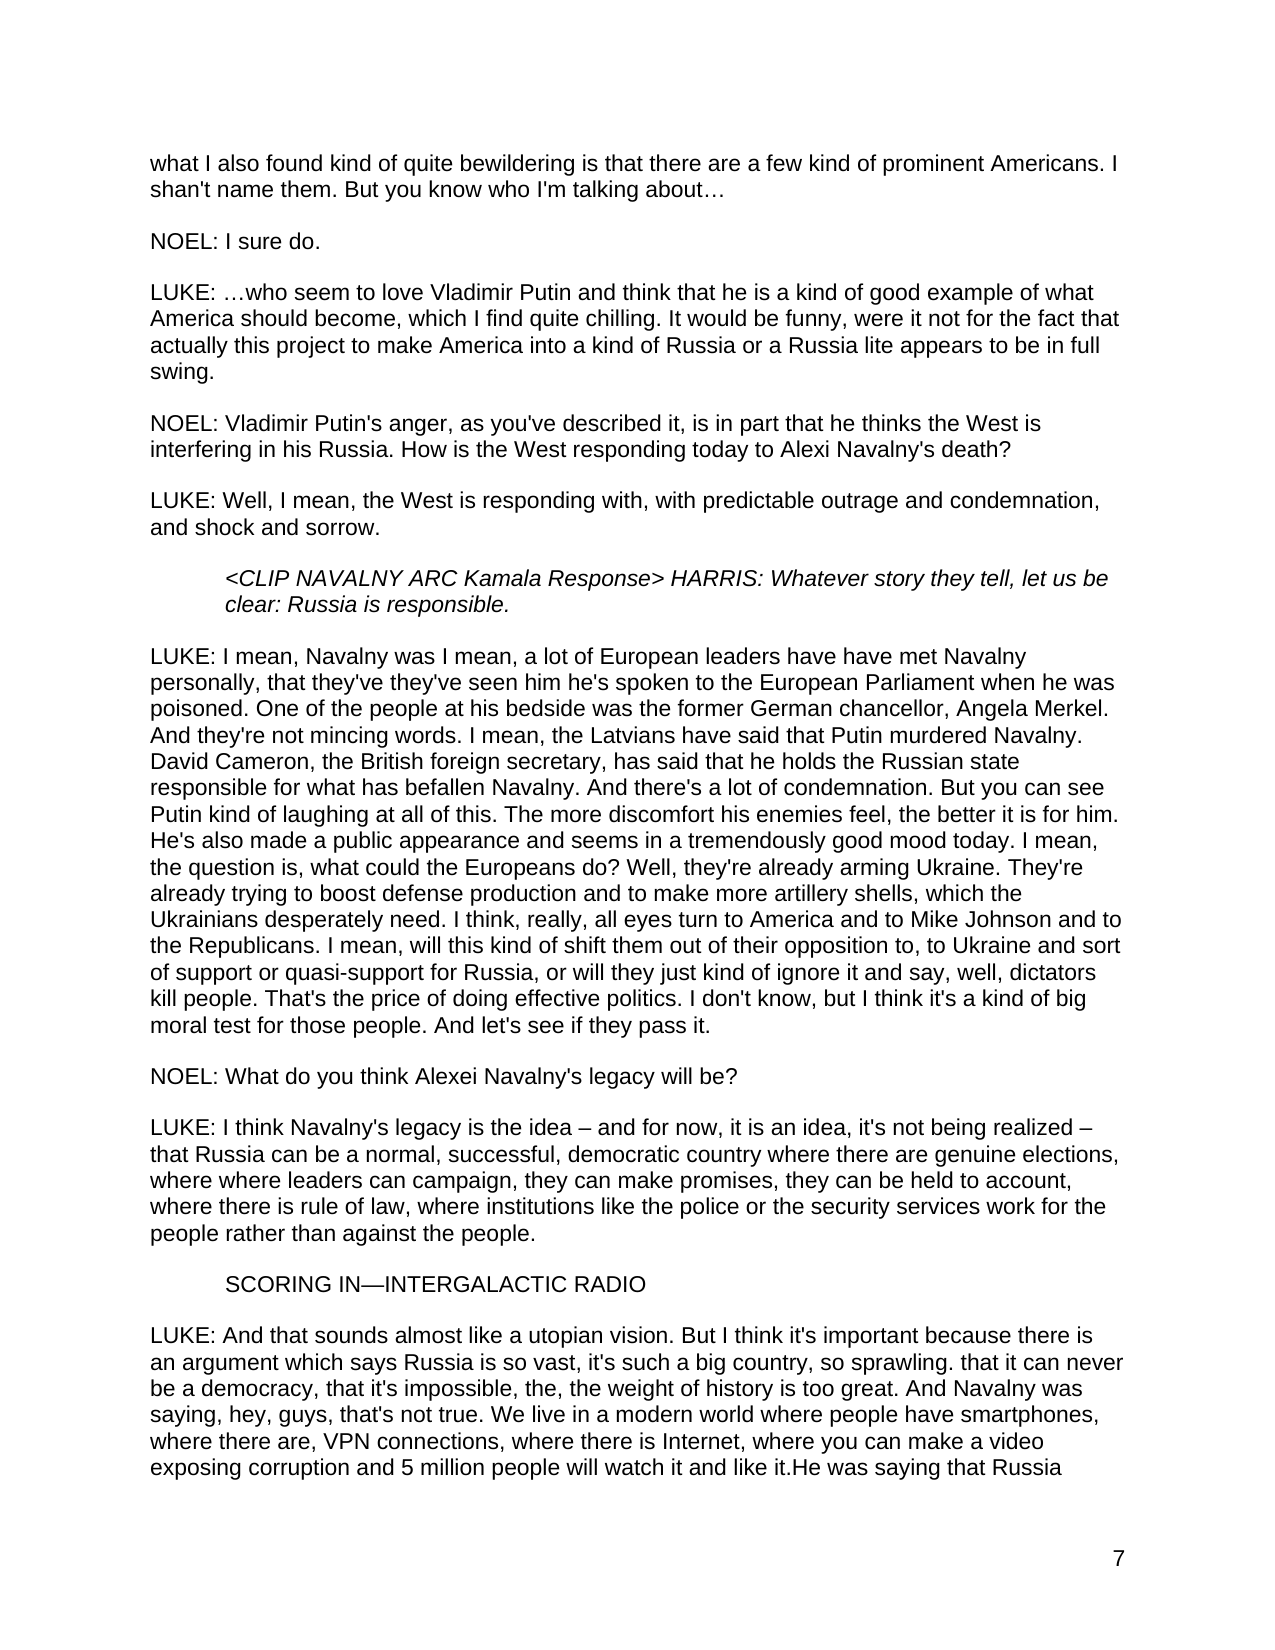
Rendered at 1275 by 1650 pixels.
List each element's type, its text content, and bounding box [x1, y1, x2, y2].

text SCORING IN—INTERGALACTIC RADIO [150, 1271, 1125, 1297]
text <CLIP NAVALNY ARC Kamala Response> HARRIS: Whatever story they tell, let us be clear: Russia is responsible. [225, 565, 1125, 618]
text NOEL: Vladimir Putin's anger, as you've described it, is in part that he thinks the West is interfering in his Russia. How is the West responding today to Alexi Navalny's death? [150, 409, 1125, 462]
text LUKE: I think Navalny's legacy is the idea – and for now, it is an idea, it's not being realized – that Russia can be a normal, successful, democratic country where there are genuine elections, where where leaders can campaign, they can make promises, they can be held to account, where there is rule of law, where institutions like the police or the security services work for the people rather than against the people. [150, 1114, 1125, 1246]
text NOEL: I sure do. [150, 228, 1125, 254]
text LUKE: …who seem to love Vladimir Putin and think that he is a kind of good example of what America should become, which I find quite chilling. It would be funny, were it not for the fact that actually this project to make America into a kind of Russia or a Russia lite appears to be in full swing. [150, 279, 1125, 384]
text LUKE: I mean, Navalny was I mean, a lot of European leaders have have met Navalny personally, that they've they've seen him he's spoken to the European Parliament when he was poisoned. One of the people at his bedside was the former German chancellor, Angela Merkel. And they're not mincing words. I mean, the Latvians have said that Putin murdered Navalny. David Cameron, the British foreign secretary, has said that he holds the Russian state responsible for what has befallen Navalny. And there's a lot of condemnation. But you can see Putin kind of laughing at all of this. The more discomfort his enemies feel, the better it is for him. He's also made a public appearance and seems in a tremendously good mood today. I mean, the question is, what could the Europeans do? Well, they're already arming Ukraine. They're already trying to boost defense production and to make more artillery shells, which the Ukrainians desperately need. I think, really, all eyes turn to America and to Mike Johnson and to the Republicans. I mean, will this kind of shift them out of their opposition to, to Ukraine and sort of support or quasi-support for Russia, or will they just kind of ignore it and say, well, dictators kill people. That's the price of doing effective politics. I don't know, but I think it's a kind of big moral test for those people. And let's see if they pass it. [150, 643, 1125, 1038]
text LUKE: Well, I mean, the West is responding with, with predictable outrage and condemnation, and shock and sorrow. [150, 487, 1125, 540]
text NOEL: What do you think Alexei Navalny's legacy will be? [150, 1063, 1125, 1089]
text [150, 1322, 1125, 1481]
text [150, 150, 1125, 203]
